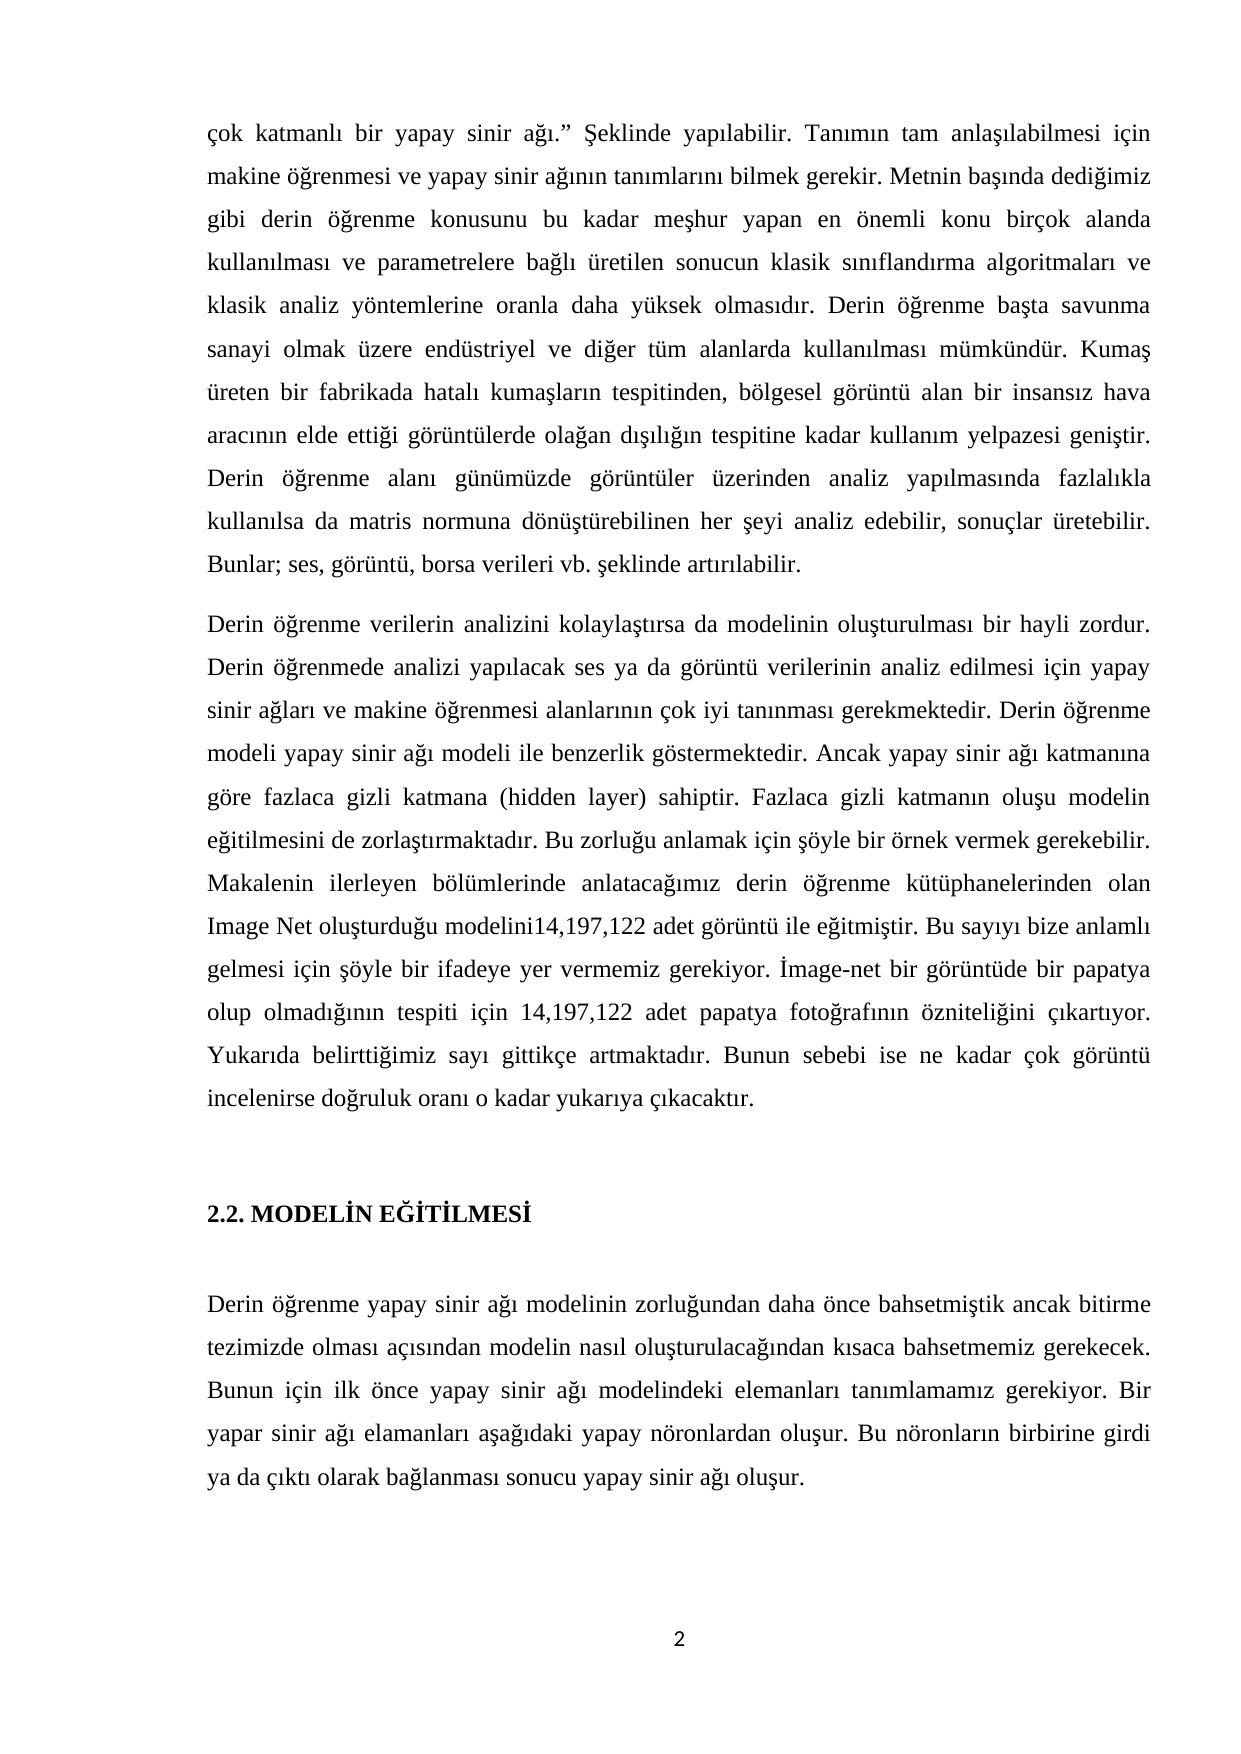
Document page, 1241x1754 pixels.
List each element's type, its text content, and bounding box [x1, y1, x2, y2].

text Derin öğrenme verilerin analizini kolaylaştırsa da modelinin oluşturulması bir hayli zordur. Derin öğrenmede analizi yapılacak ses ya da görüntü verilerinin analiz edilmesi için yapay sinir ağları ve makine öğrenmesi alanlarının çok iyi tanınması gerekmektedir. Derin öğrenme modeli yapay sinir ağı modeli ile benzerlik göstermektedir. Ancak yapay sinir ağı katmanına göre fazlaca gizli katmana (hidden layer) sahiptir. Fazlaca gizli katmanın oluşu modelin eğitilmesini de zorlaştırmaktadır. Bu zorluğu anlamak için şöyle bir örnek vermek gerekebilir. Makalenin ilerleyen bölümlerinde anlatacağımız derin öğrenme kütüphanelerinden olan Image Net oluşturduğu modelini14,197,122 adet görüntü ile eğitmiştir. Bu sayıyı bize anlamlı gelmesi için şöyle bir ifadeye yer vermemiz gerekiyor. İmage-net bir görüntüde bir papatya olup olmadığının tespiti için 14,197,122 adet papatya fotoğrafının özniteliğini çıkartıyor. Yukarıda belirttiğimiz sayı gittikçe artmaktadır. Bunun sebebi ise ne kadar çok görüntü incelenirse doğruluk oranı o kadar yukarıya çıkacaktır. [207, 609, 1152, 1112]
text Derin öğrenme yapay sinir ağı modelinin zorluğundan daha önce bahsetmiştik ancak bitirme tezimizde olması açısından modelin nasıl oluşturulacağından kısaca bahsetmemiz gerekecek. Bunun için ilk önce yapay sinir ağı modelindeki elemanları tanımlamamız gerekiyor. Bir yapar sinir ağı elamanları aşağıdaki yapay nöronlardan oluşur. Bu nöronların birbirine girdi ya da çıktı olarak bağlanması sonucu yapay sinir ağı oluşur. [207, 1289, 1152, 1490]
subtitle 2.2. MODELİN EĞİTİLMESİ [207, 1199, 1152, 1228]
